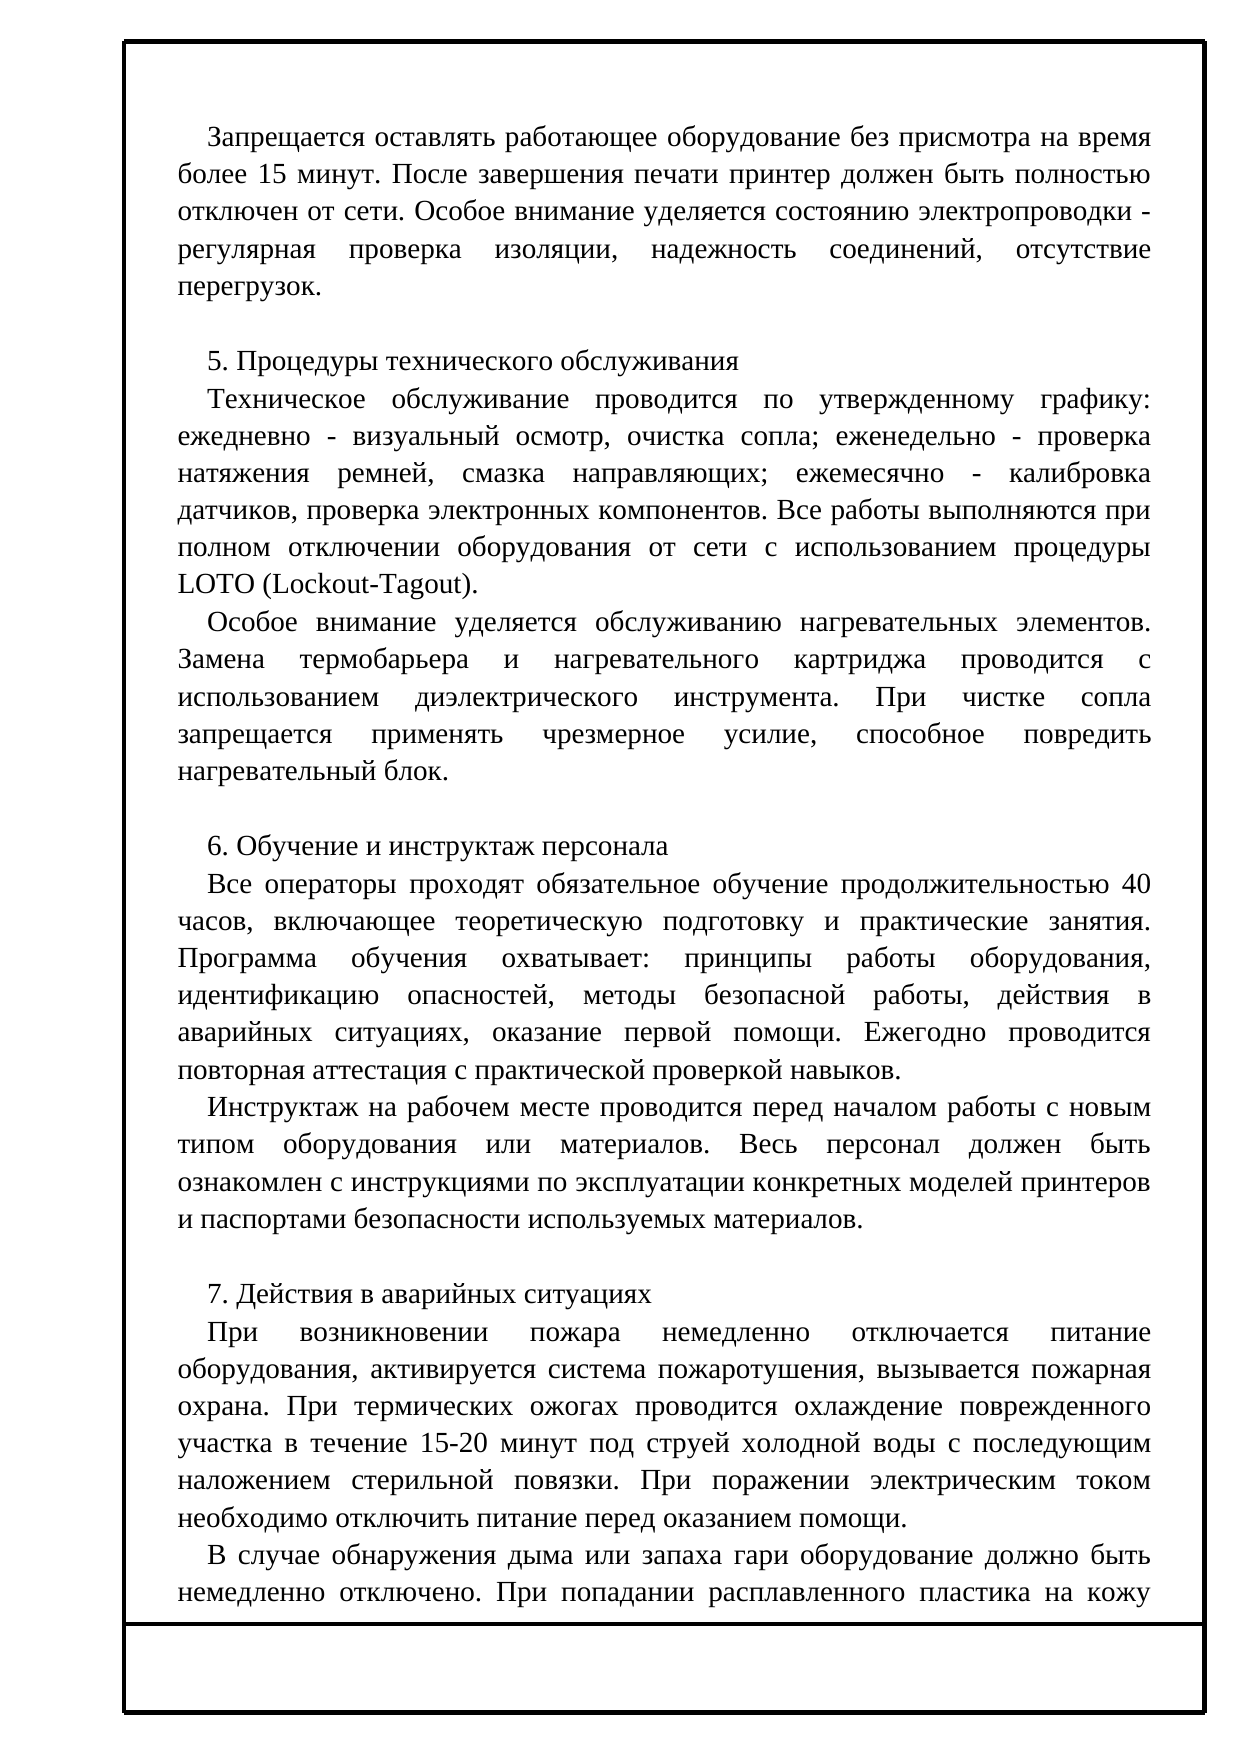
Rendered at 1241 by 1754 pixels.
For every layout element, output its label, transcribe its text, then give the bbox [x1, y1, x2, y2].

text Инструктаж на рабочем месте проводится перед началом работы с новым типом оборудования или материалов. Весь персонал должен быть ознакомлен с инструкциями по эксплуатации конкретных моделей принтеров и паспортами безопасности используемых материалов. [177, 1089, 1152, 1234]
text Особое внимание уделяется обслуживанию нагревательных элементов. Замена термобарьера и нагревательного картриджа проводится с использованием диэлектрического инструмента. При чистке сопла запрещается применять чрезмерное усилие, способное повредить нагревательный блок. [177, 604, 1152, 787]
text 5. Процедуры технического обслуживания [177, 343, 1152, 377]
text 7. Действия в аварийных ситуациях [177, 1276, 1152, 1310]
text Запрещается оставлять работающее оборудование без присмотра на время более 15 минут. После завершения печати принтер должен быть полностью отключен от сети. Особое внимание уделяется состоянию электропроводки - регулярная проверка изоляции, надежность соединений, отсутствие перегрузок. [177, 119, 1152, 301]
text Все операторы проходят обязательное обучение продолжительностью 40 часов, включающее теоретическую подготовку и практические занятия. Программа обучения охватывает: принципы работы оборудования, идентификацию опасностей, методы безопасной работы, действия в аварийных ситуациях, оказание первой помощи. Ежегодно проводится повторная аттестация с практической проверкой навыков. [177, 866, 1152, 1085]
text 6. Обучение и инструктаж персонала [177, 828, 1152, 862]
text Техническое обслуживание проводится по утвержденному графику: ежедневно - визуальный осмотр, очистка сопла; еженедельно - проверка натяжения ремней, смазка направляющих; ежемесячно - калибровка датчиков, проверка электронных компонентов. Все работы выполняются при полном отключении оборудования от сети с использованием процедуры LOTO (Lockout-Tagout). [177, 381, 1152, 600]
text При возникновении пожара немедленно отключается питание оборудования, активируется система пожаротушения, вызывается пожарная охрана. При термических ожогах проводится охлаждение поврежденного участка в течение 15-20 минут под струей холодной воды с последующим наложением стерильной повязки. При поражении электрическим током необходимо отключить питание перед оказанием помощи. [177, 1314, 1152, 1533]
